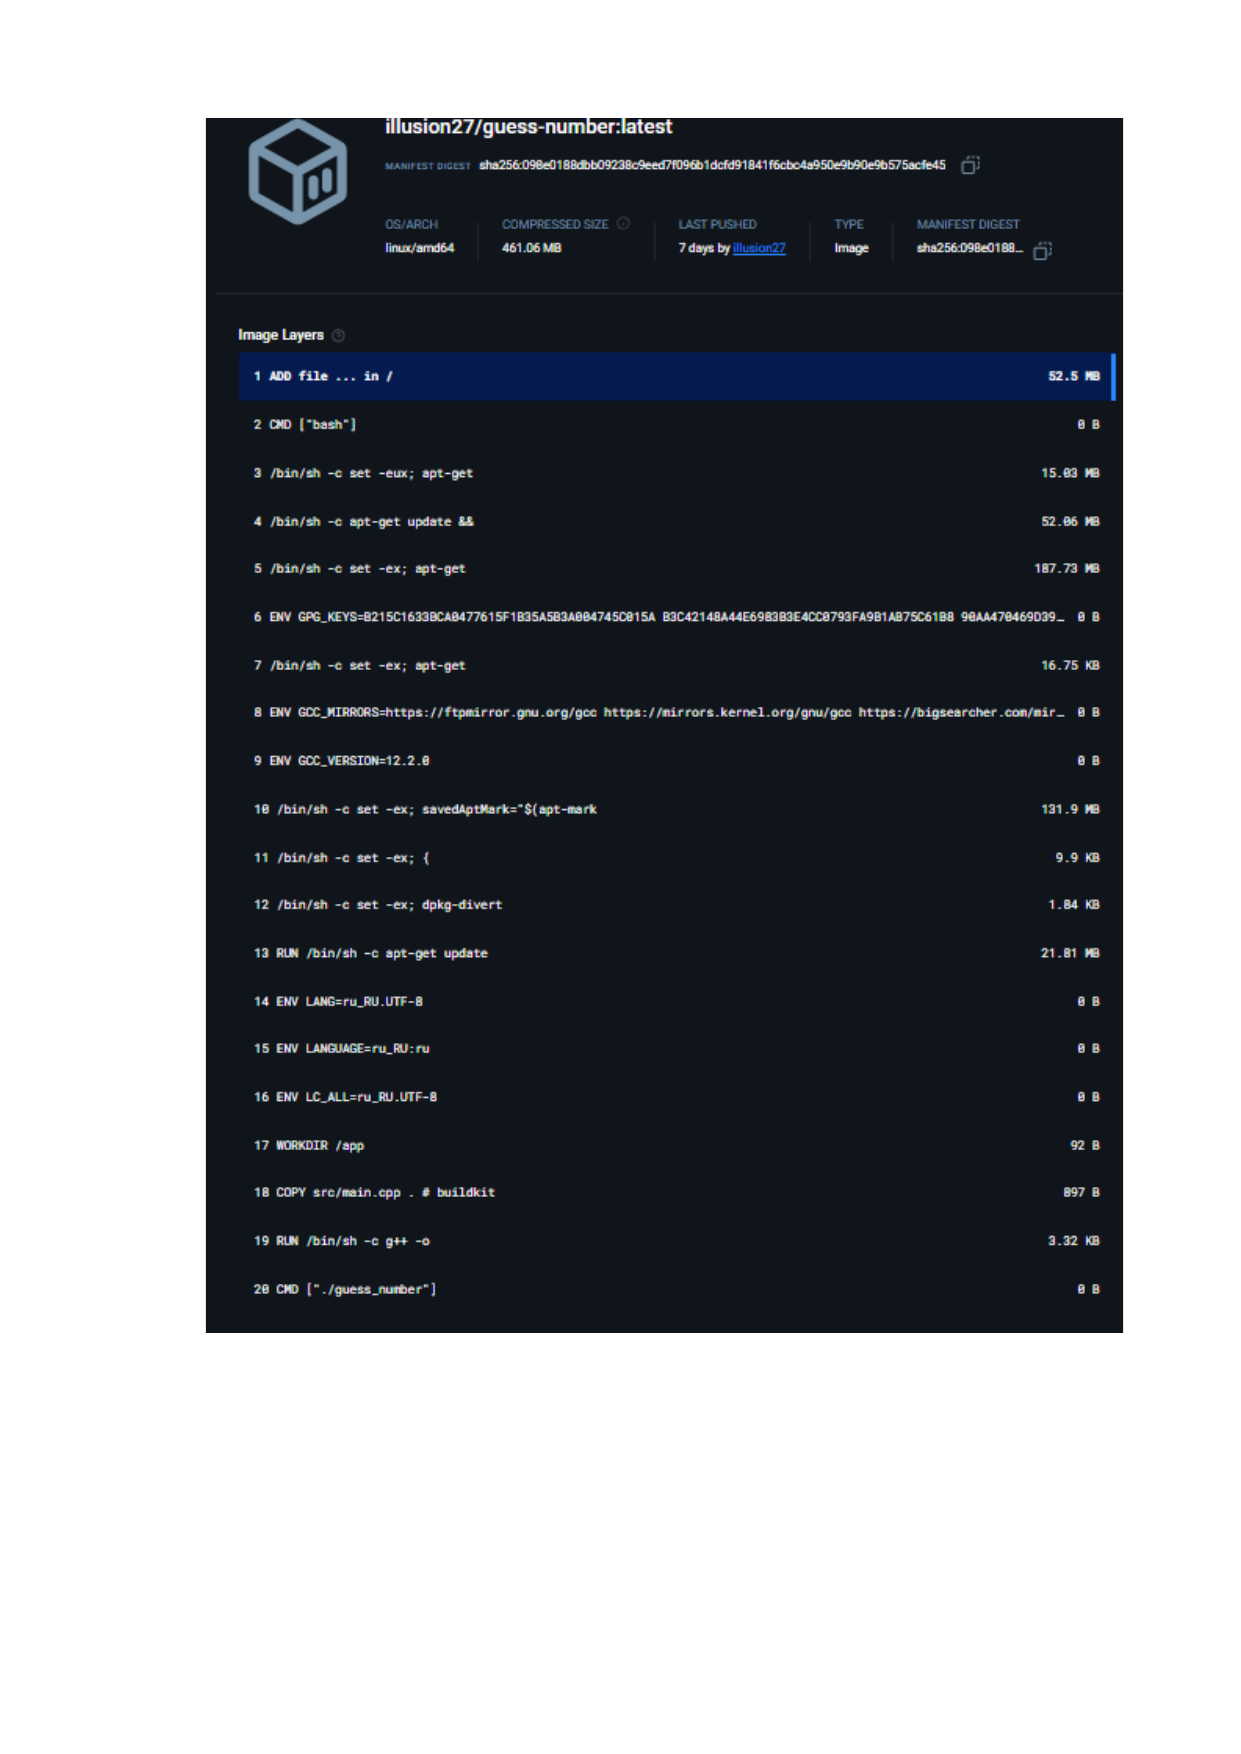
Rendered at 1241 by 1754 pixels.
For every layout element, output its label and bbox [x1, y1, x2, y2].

picture [205, 118, 1124, 1333]
